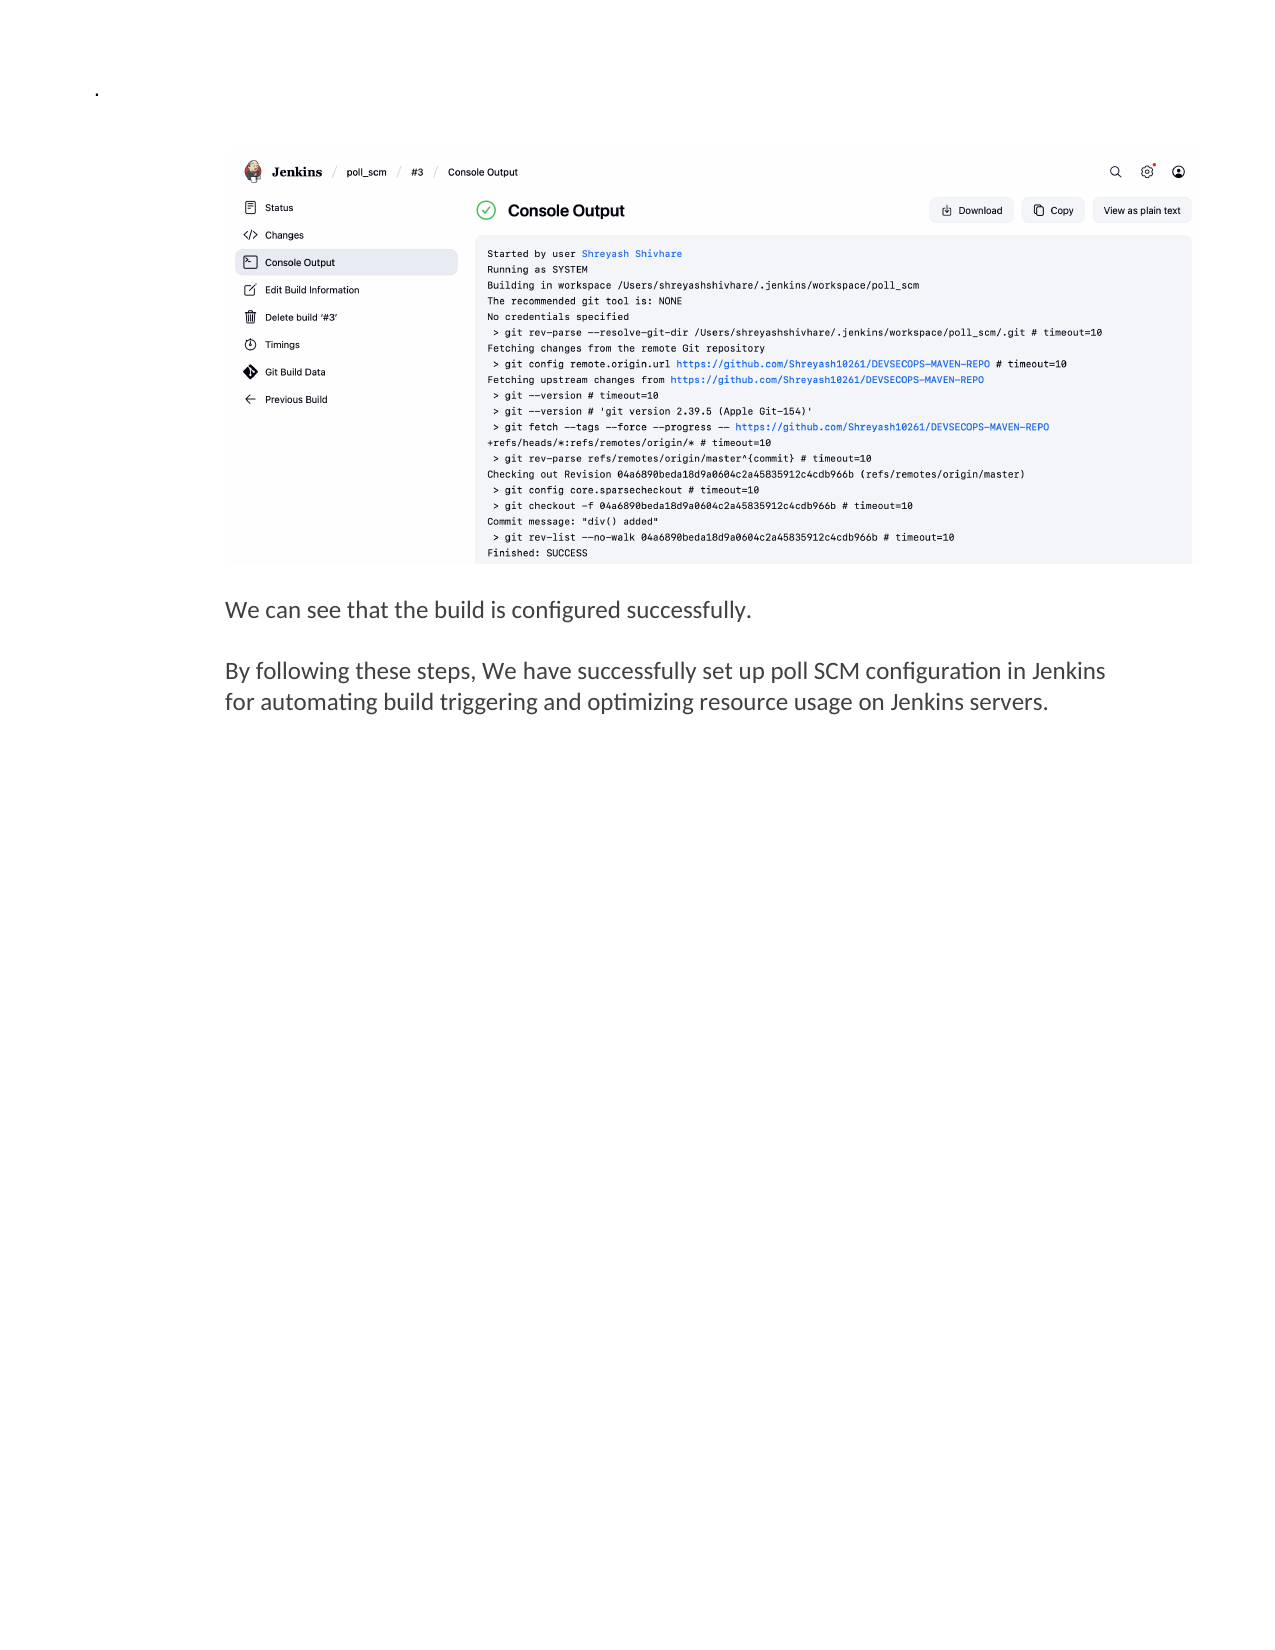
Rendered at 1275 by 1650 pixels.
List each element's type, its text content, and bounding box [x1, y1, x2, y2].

picture [225, 150, 1200, 564]
list By following these steps, We have successfully set up poll SCM configuration in Jenkins for automating build triggering and optimizing resource usage on Jenkins servers. [225, 655, 1125, 716]
text We can see that the build is configured successfully. [225, 594, 1125, 625]
